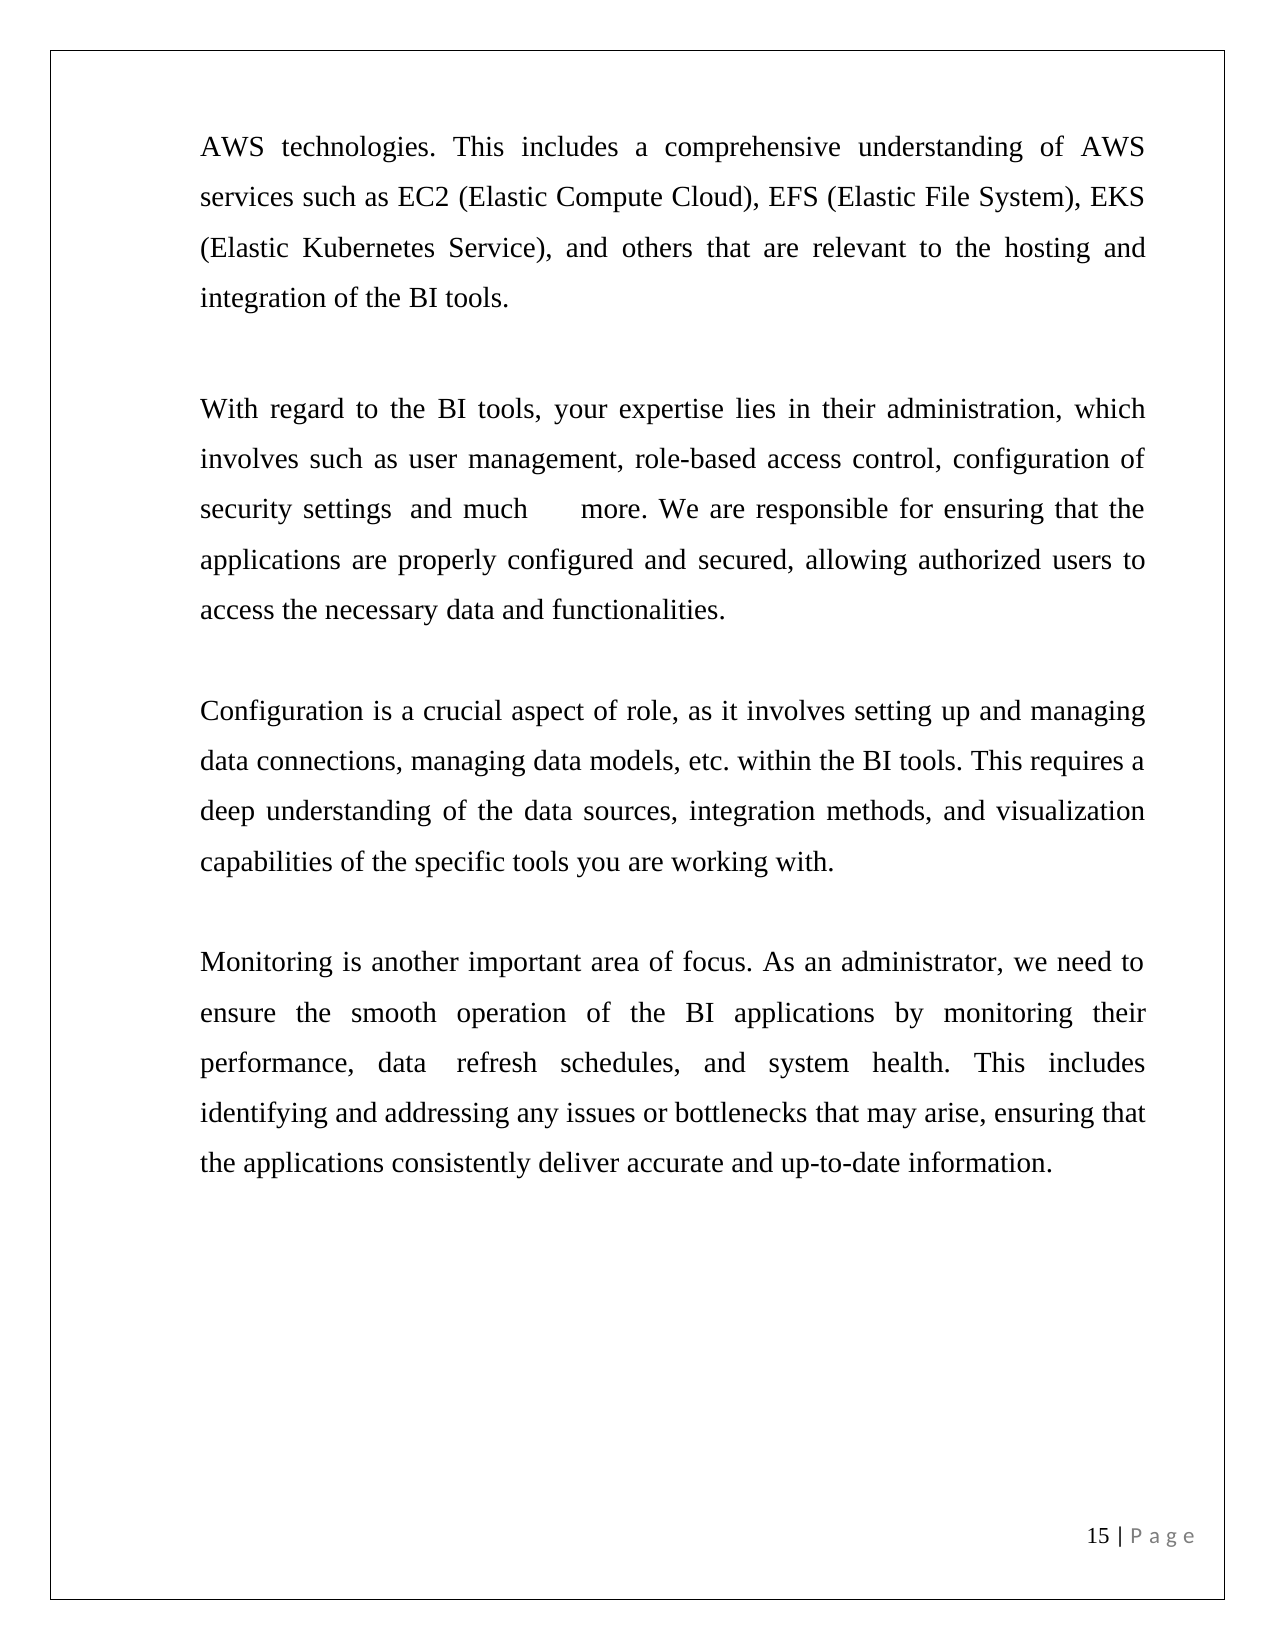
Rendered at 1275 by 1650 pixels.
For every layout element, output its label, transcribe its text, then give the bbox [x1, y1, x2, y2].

text With regard to the BI tools, your expertise lies in their administration, which involves such as user management, role-based access control, configuration of security settings and much more. We are responsible for ensuring that the applications are properly configured and secured, allowing authorized users to access the necessary data and functionalities. [200, 391, 1146, 626]
text Monitoring is another important area of focus. As an administrator, we need to ensure the smooth operation of the BI applications by monitoring their performance, data refresh schedules, and system health. This includes identifying and addressing any issues or bottlenecks that may arise, ensuring that the applications consistently deliver accurate and up-to-date information. [200, 944, 1146, 1179]
text Configuration is a crucial aspect of role, as it involves setting up and managing data connections, managing data models, etc. within the BI tools. This requires a deep understanding of the data sources, integration methods, and visualization capabilities of the specific tools you are working with. [200, 693, 1146, 877]
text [200, 129, 1146, 313]
